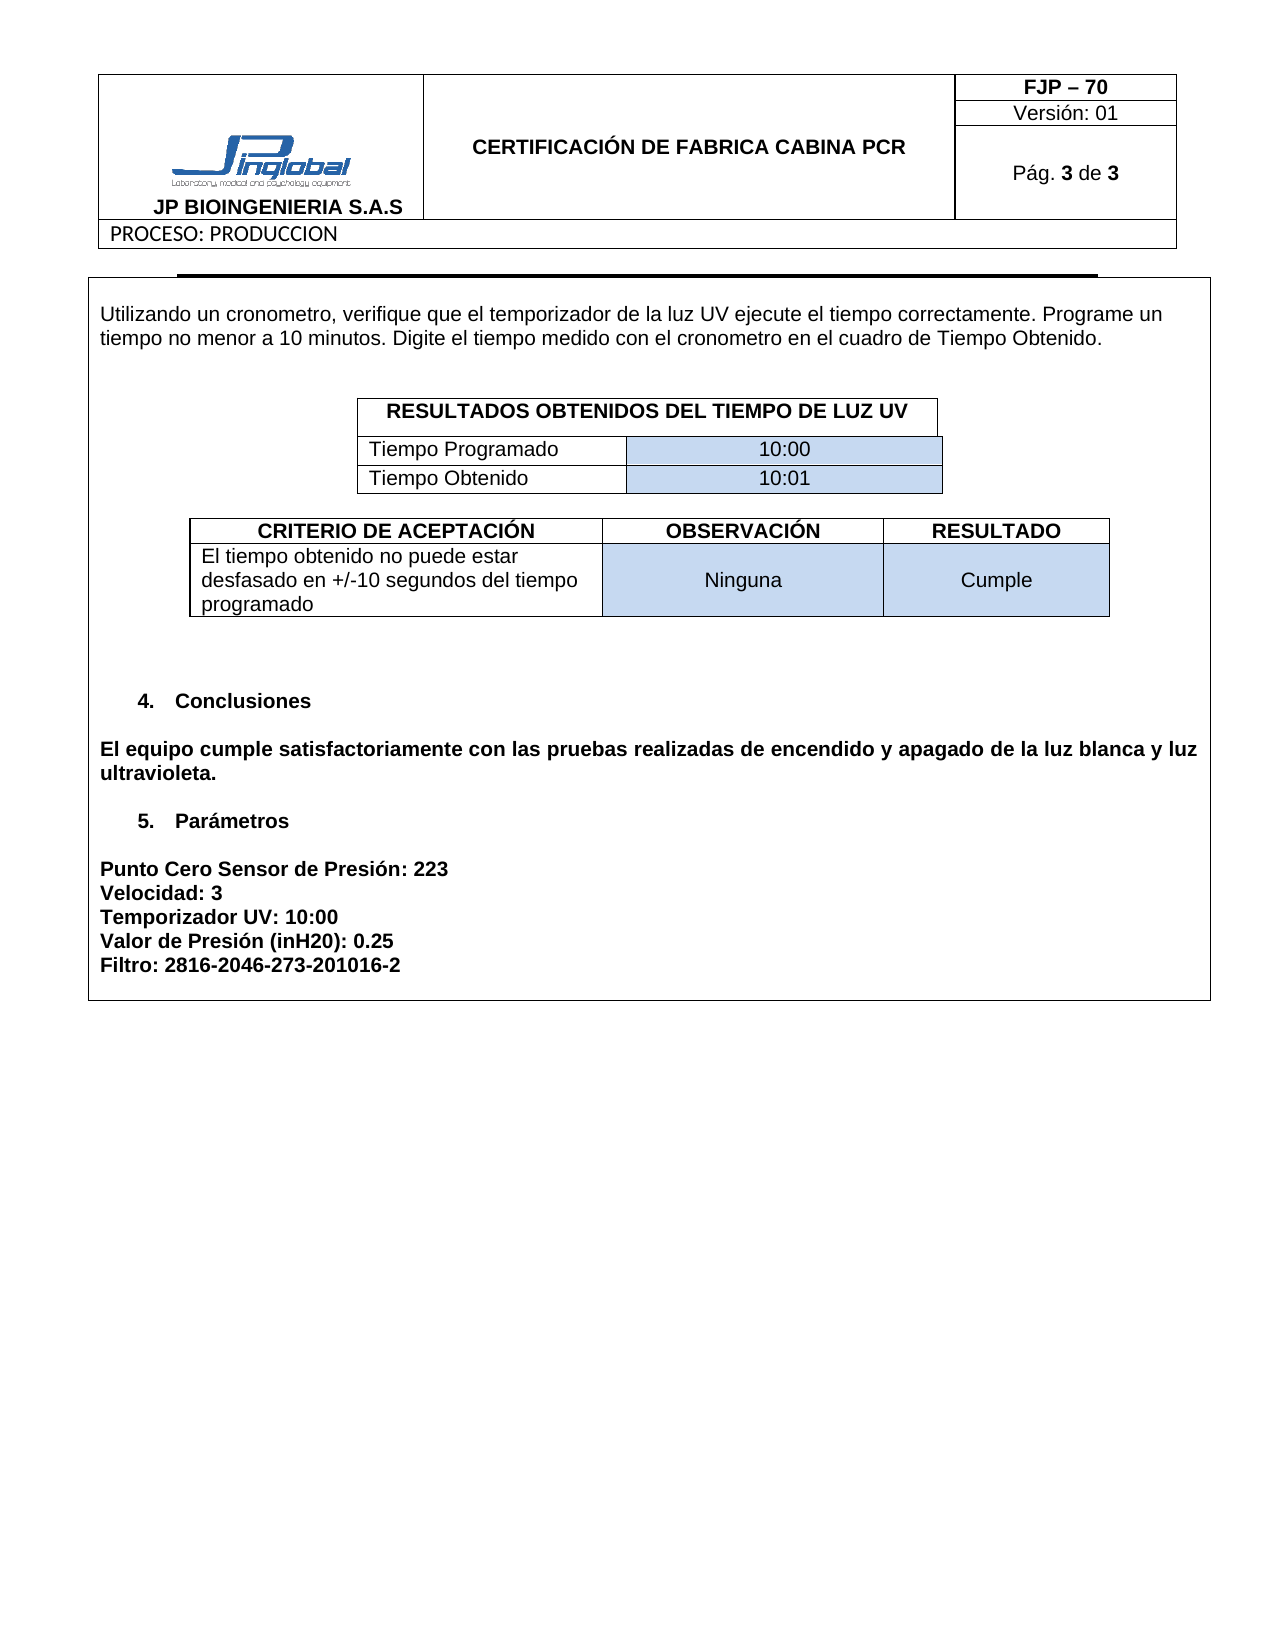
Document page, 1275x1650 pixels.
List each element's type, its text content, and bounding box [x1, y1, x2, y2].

picture [160, 127, 362, 195]
